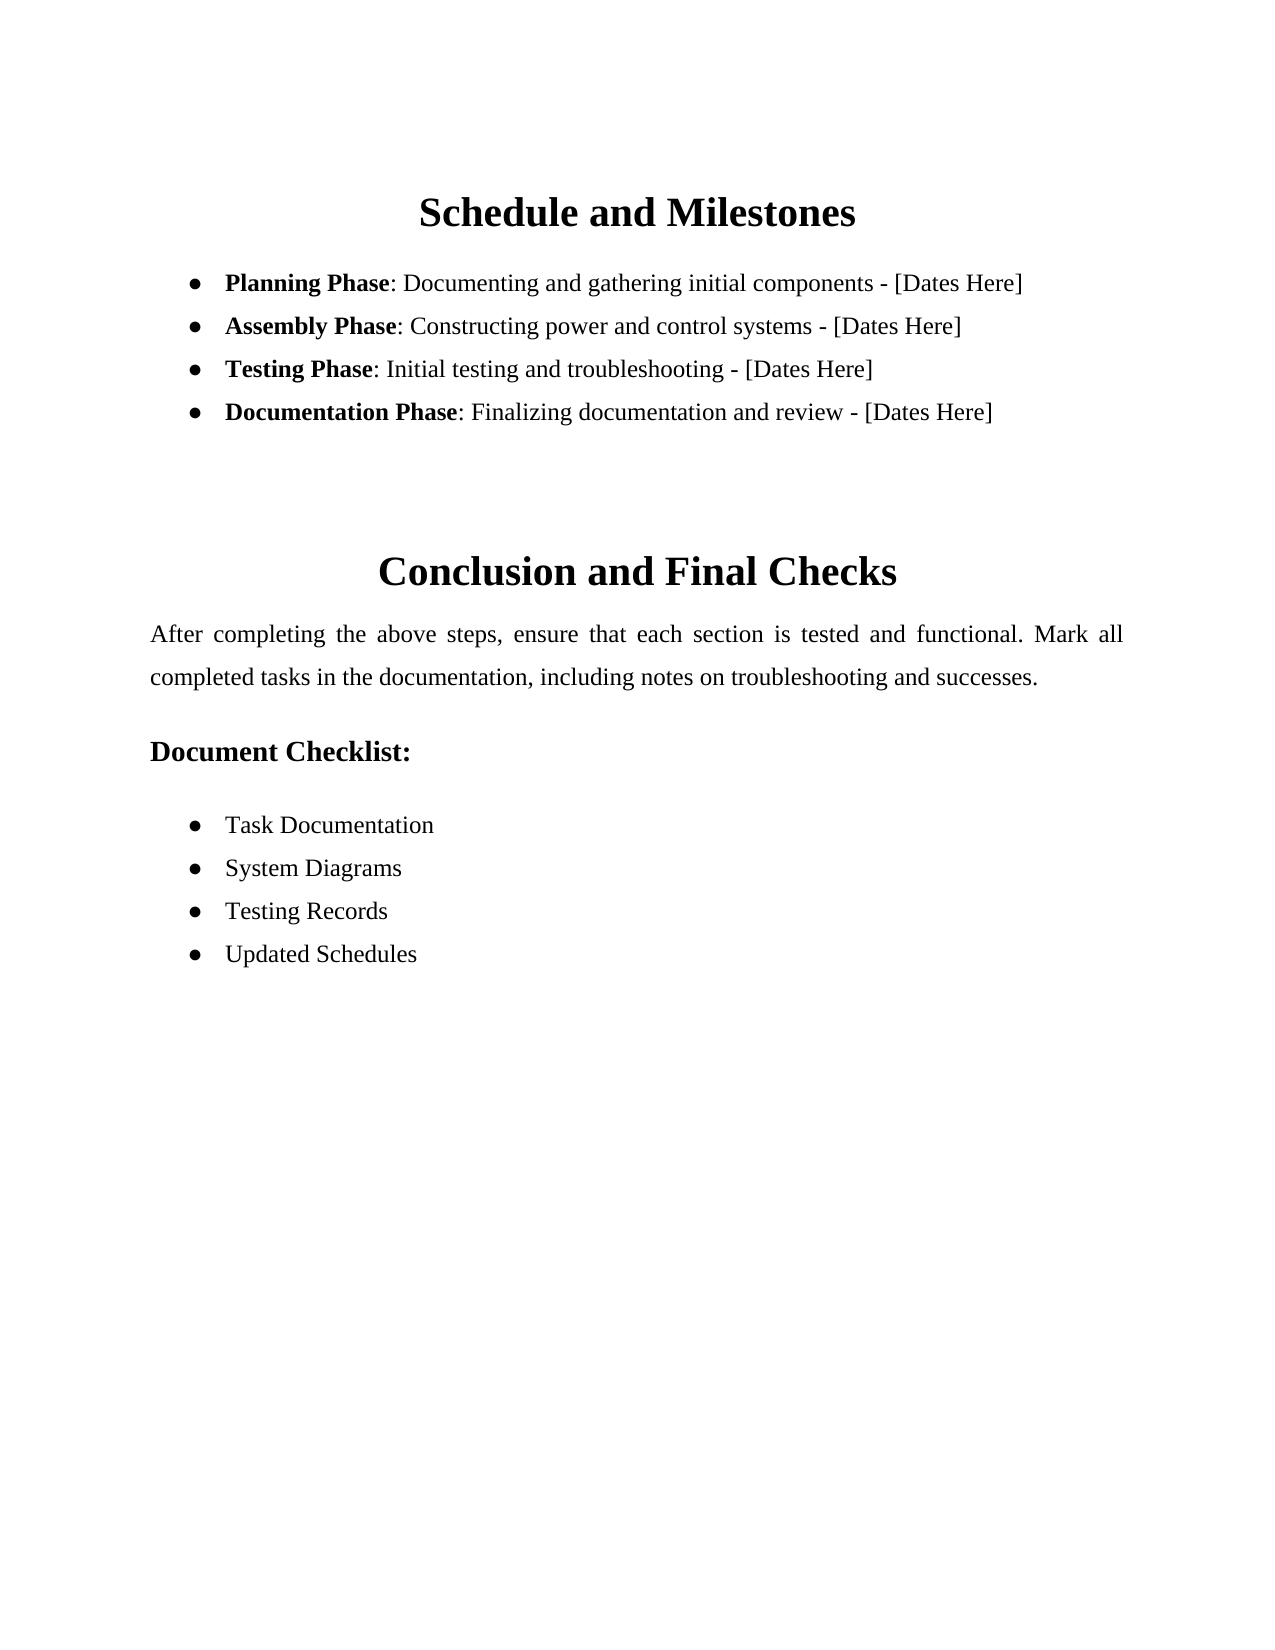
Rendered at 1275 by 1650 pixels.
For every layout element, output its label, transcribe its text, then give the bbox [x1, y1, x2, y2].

list Task Documentation [187, 810, 1125, 838]
list Testing Phase: Initial testing and troubleshooting - [Dates Here] [187, 354, 1125, 383]
text After completing the above steps, ensure that each section is tested and functional. Mark all completed tasks in the documentation, including notes on troubleshooting and successes. [150, 619, 1125, 691]
subtitle Schedule and Milestones [150, 187, 1125, 235]
list Updated Schedules [187, 939, 1125, 968]
list Planning Phase: Documenting and gathering initial components - [Dates Here] [187, 268, 1125, 296]
list Testing Records [187, 896, 1125, 925]
list System Diagrams [187, 853, 1125, 882]
list Documentation Phase: Finalizing documentation and review - [Dates Here] [187, 397, 1125, 426]
list Assembly Phase: Constructing power and control systems - [Dates Here] [187, 311, 1125, 340]
subtitle Conclusion and Final Checks [150, 546, 1125, 594]
subtitle Document Checklist: [150, 734, 1125, 768]
